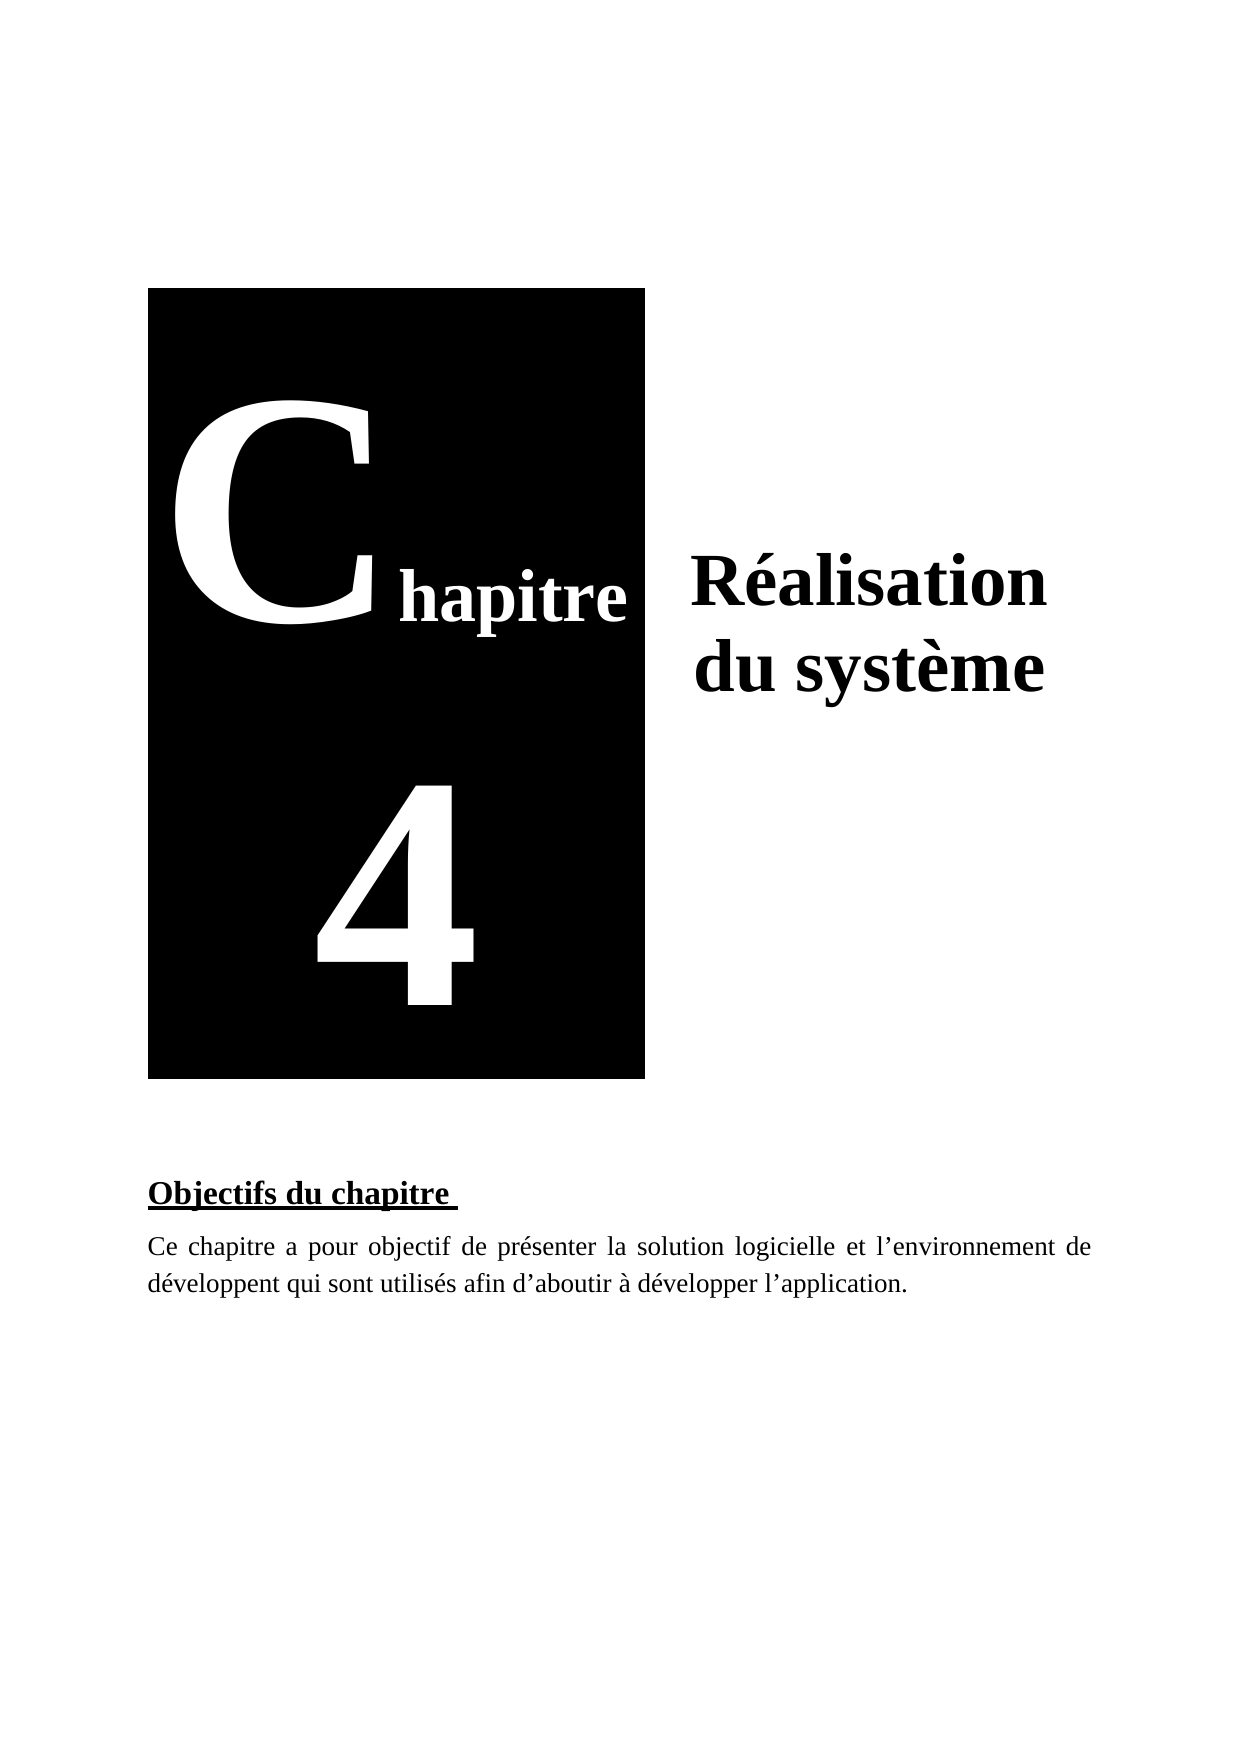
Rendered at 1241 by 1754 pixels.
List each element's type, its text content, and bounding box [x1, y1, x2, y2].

table_header Chapitre 4 [148, 288, 645, 1079]
subtitle Ce chapitre a pour objectif de présenter la solution logicielle et l’environnement de développent qui sont utilisés afin d’aboutir à développer l’application. [147, 1230, 1093, 1299]
table_header Réalisation du système [645, 288, 1069, 1079]
subtitle Objectifs du chapitre [147, 1173, 1192, 1211]
